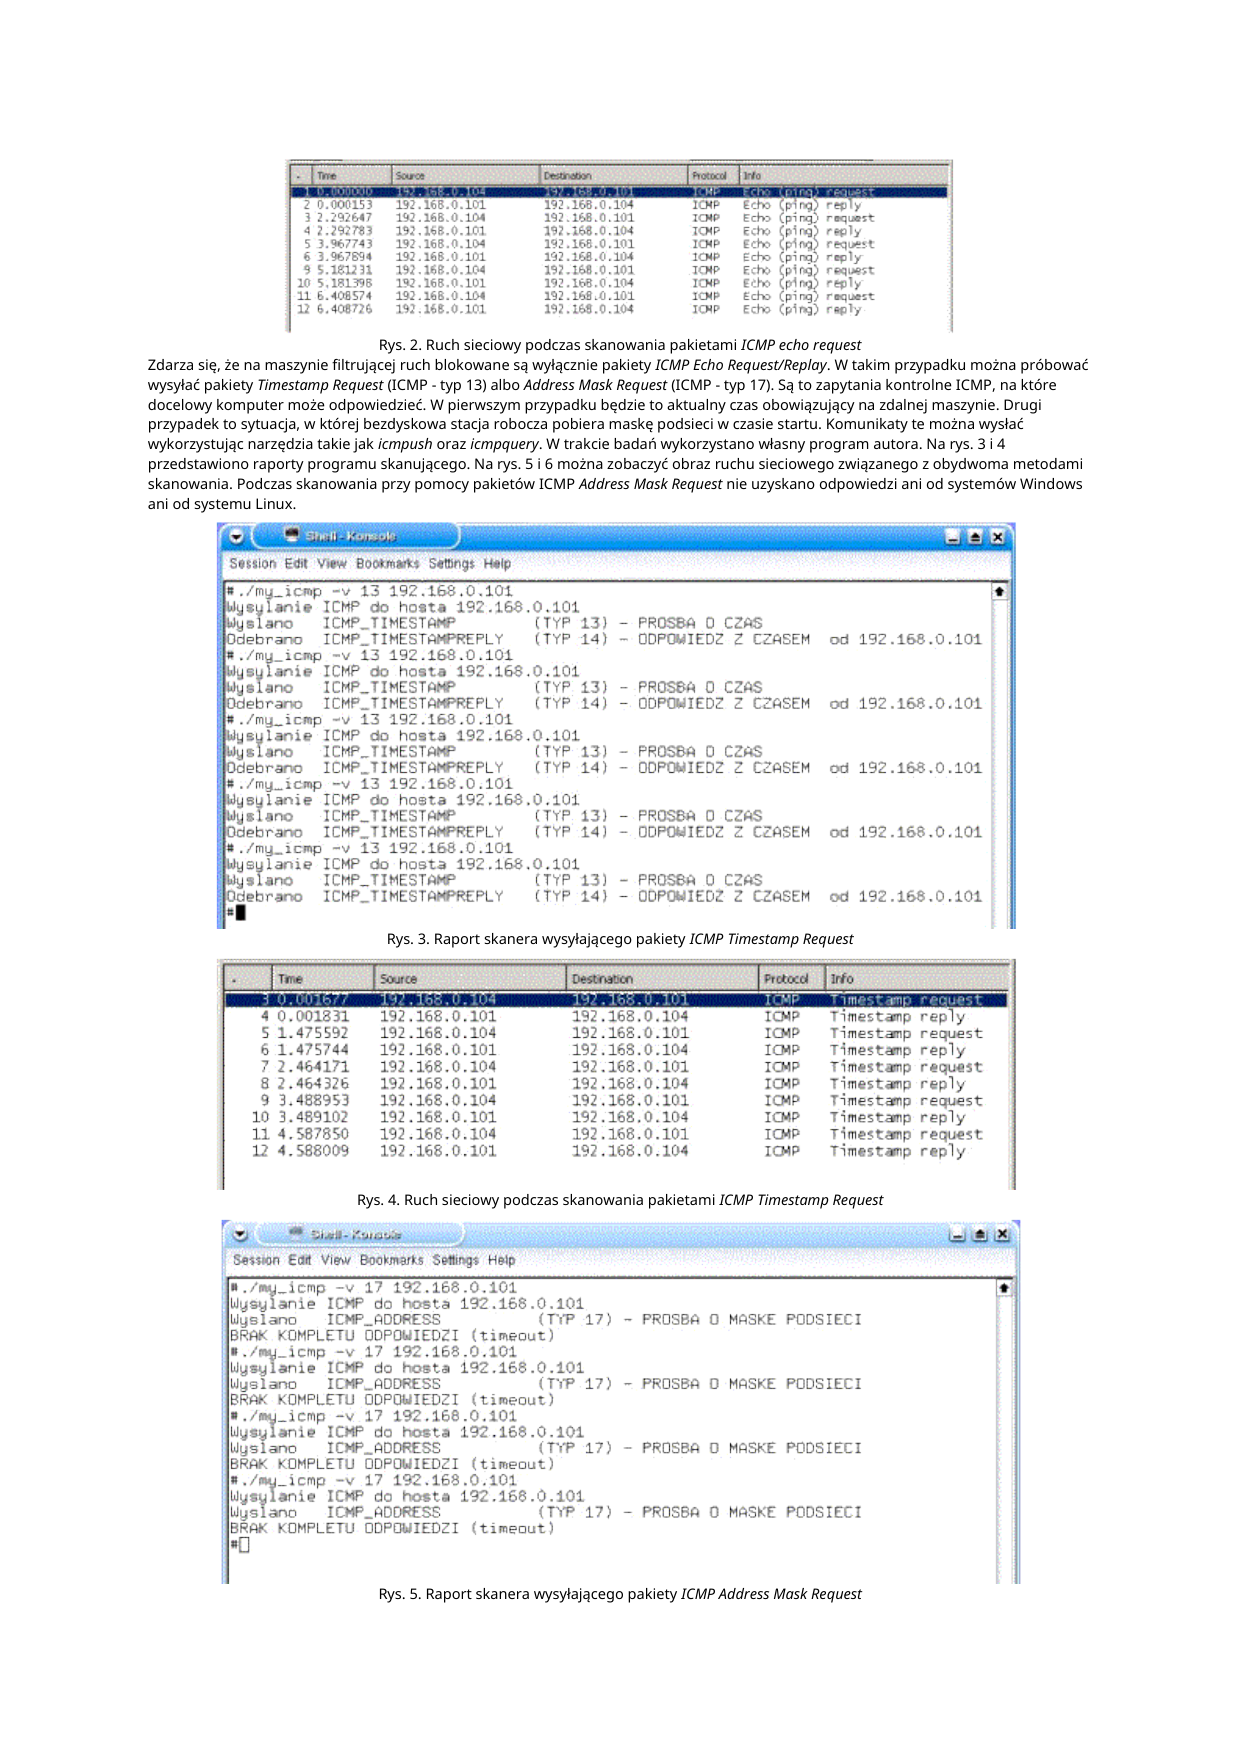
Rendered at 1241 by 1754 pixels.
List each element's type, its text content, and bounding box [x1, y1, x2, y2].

text Zdarza się, że na maszynie filtrującej ruch blokowane są wyłącznie pakiety ICMP Echo Request/Replay. W takim przypadku można próbować wysyłać pakiety Timestamp Request (ICMP - typ 13) albo Address Mask Request (ICMP - typ 17). Są to zapytania kontrolne ICMP, na które docelowy komputer może odpowiedzieć. W pierwszym przypadku będzie to aktualny czas obowiązujący na zdalnej maszynie. Drugi przypadek to sytuacja, w której bezdyskowa stacja robocza pobiera maskę podsieci w czasie startu. Komunikaty te można wysłać wykorzystując narzędzia takie jak icmpush oraz icmpquery. W trakcie badań wykorzystano własny program autora. Na rys. 3 i 4 przedstawiono raporty programu skanującego. Na rys. 5 i 6 można zobaczyć obraz ruchu sieciowego związanego z obydwoma metodami skanowania. Podczas skanowania przy pomocy pakietów ICMP Address Mask Request nie uzyskano odpowiedzi ani od systemów Windows ani od systemu Linux. [148, 354, 1093, 514]
text Rys. 5. Raport skanera wysyłającego pakiety ICMP Address Mask Request [148, 1584, 1093, 1604]
picture [206, 1210, 1034, 1584]
text Rys. 3. Raport skanera wysyłającego pakiety ICMP Timestamp Request [148, 928, 1093, 948]
picture [274, 147, 966, 335]
text Rys. 2. Ruch sieciowy podczas skanowania pakietami ICMP echo request [148, 334, 1093, 354]
text Rys. 4. Ruch sieciowy podczas skanowania pakietami ICMP Timestamp Request [148, 1190, 1093, 1210]
picture [206, 513, 1034, 929]
picture [206, 948, 1034, 1190]
